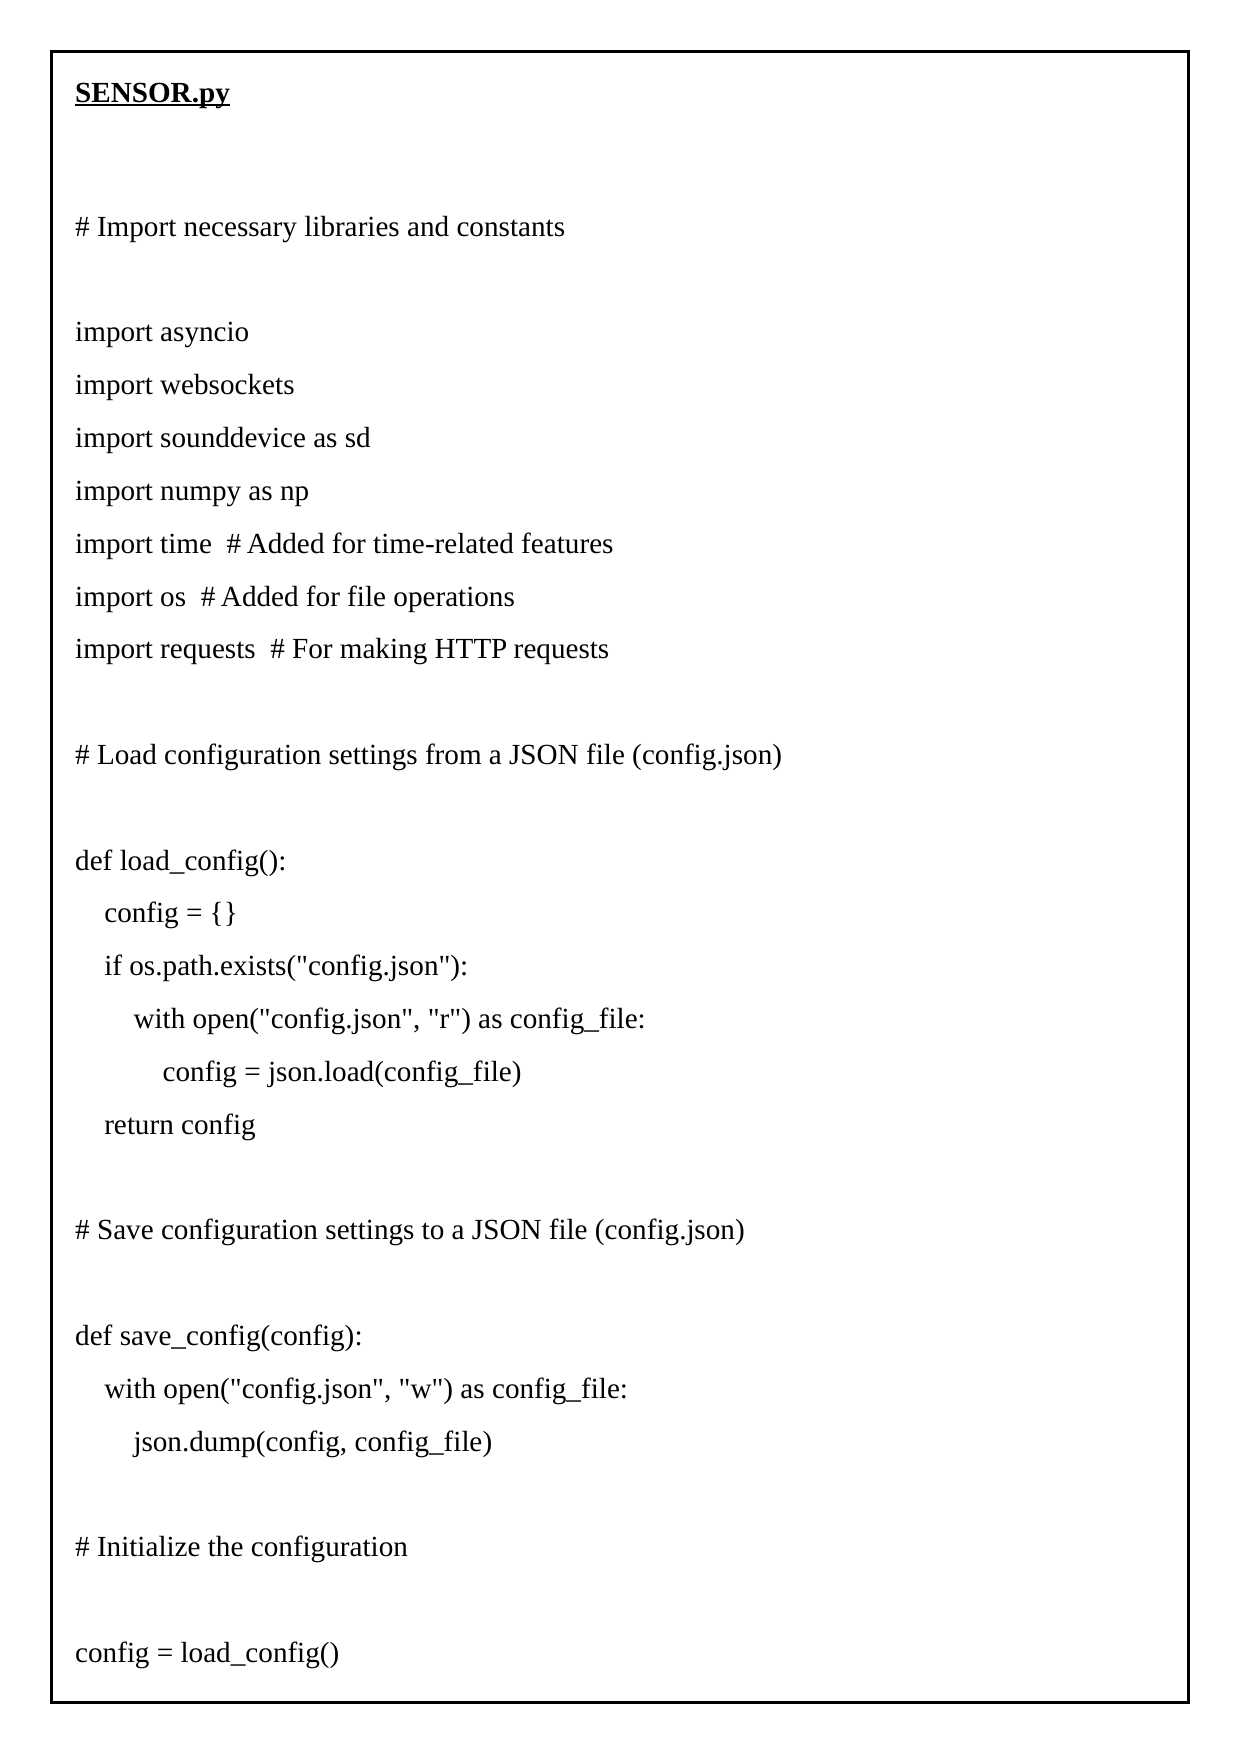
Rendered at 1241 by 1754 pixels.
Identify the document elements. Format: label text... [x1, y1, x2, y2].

text import requests # For making HTTP requests [75, 631, 1165, 665]
text config = load_config() [75, 1635, 1165, 1668]
text import websockets [75, 367, 1165, 401]
text config = {} [75, 896, 1165, 929]
text import os # Added for file operations [75, 579, 1165, 612]
text config = json.load(config_file) [75, 1054, 1165, 1087]
text # Load configuration settings from a JSON file (config.json) [75, 737, 1165, 771]
text with open("config.json", "w") as config_file: [75, 1371, 1165, 1404]
text import sounddevice as sd [75, 420, 1165, 454]
text def load_config(): [75, 843, 1165, 876]
text return config [75, 1107, 1165, 1140]
text # Initialize the configuration [75, 1529, 1165, 1563]
text import time # Added for time-related features [75, 526, 1165, 559]
text # Save configuration settings to a JSON file (config.json) [75, 1212, 1165, 1246]
text if os.path.exists("config.json"): [75, 948, 1165, 982]
text import numpy as np [75, 473, 1165, 507]
text json.dump(config, config_file) [75, 1424, 1165, 1457]
text # Import necessary libraries and constants [75, 209, 1165, 242]
text import asyncio [75, 314, 1165, 348]
text SENSOR.py [75, 75, 1165, 108]
text with open("config.json", "r") as config_file: [75, 1001, 1165, 1035]
text def save_config(config): [75, 1318, 1165, 1352]
